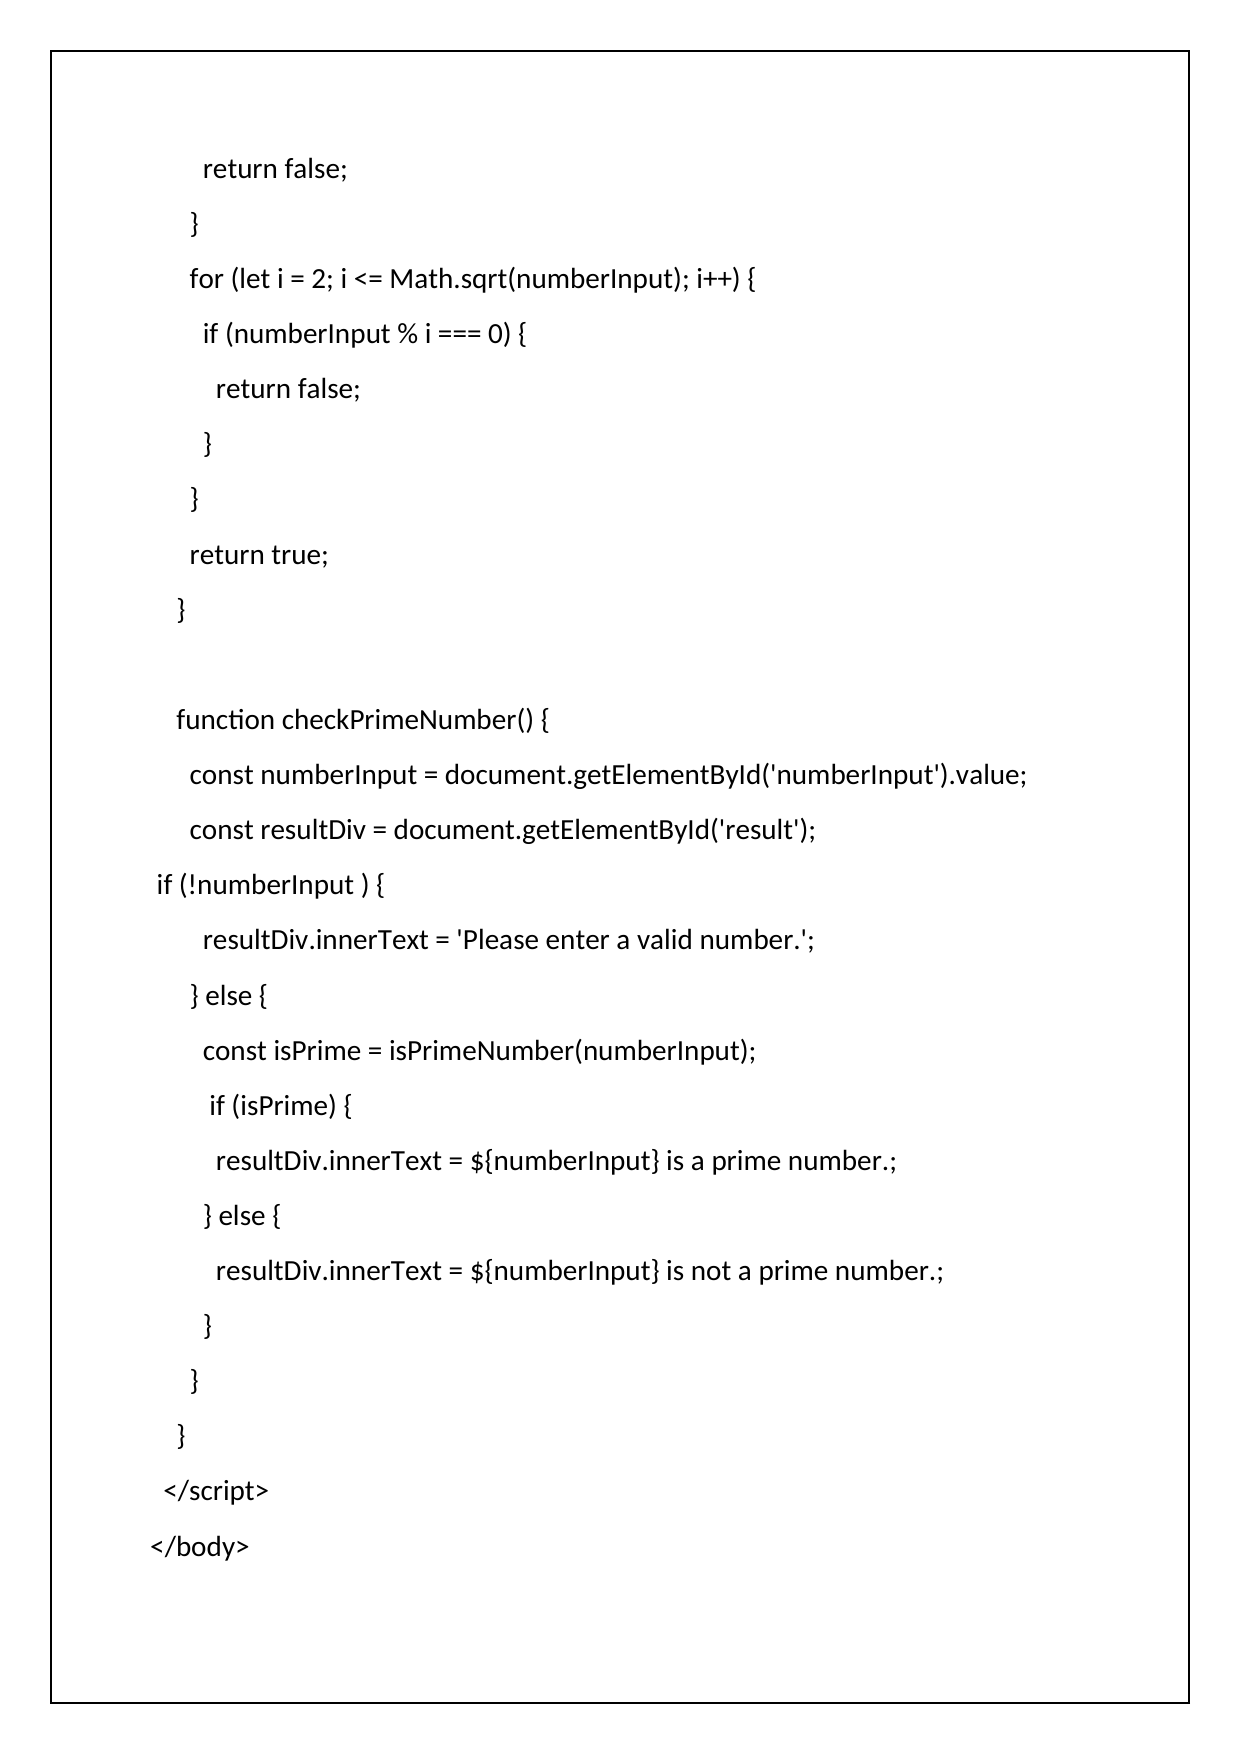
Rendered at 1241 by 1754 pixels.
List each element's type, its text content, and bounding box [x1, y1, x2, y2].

text const numberInput = document.getElementById('numberInput').value; [150, 756, 1090, 792]
text } else { [150, 1197, 1090, 1233]
text function checkPrimeNumber() { [150, 701, 1090, 737]
text } [150, 1362, 1090, 1398]
text } [150, 481, 1090, 516]
text return false; [150, 150, 1090, 186]
text resultDiv.innerText = ${numberInput} is a prime number.; [150, 1142, 1090, 1177]
text } [150, 591, 1090, 626]
text } [150, 205, 1090, 241]
text return true; [150, 536, 1090, 571]
text resultDiv.innerText = ${numberInput} is not a prime number.; [150, 1252, 1090, 1288]
text return false; [150, 370, 1090, 406]
text } [150, 426, 1090, 461]
text } else { [150, 977, 1090, 1012]
text } [150, 1307, 1090, 1343]
text if (numberInput % i === 0) { [150, 315, 1090, 351]
text </body> [150, 1528, 1090, 1563]
text resultDiv.innerText = 'Please enter a valid number.'; [150, 921, 1090, 957]
text if (isPrime) { [150, 1087, 1090, 1122]
text const resultDiv = document.getElementById('result'); [150, 811, 1090, 847]
text </script> [150, 1472, 1090, 1508]
text } [150, 1417, 1090, 1453]
text if (!numberInput ) { [150, 866, 1090, 902]
text const isPrime = isPrimeNumber(numberInput); [150, 1032, 1090, 1067]
text for (let i = 2; i <= Math.sqrt(numberInput); i++) { [150, 260, 1090, 296]
